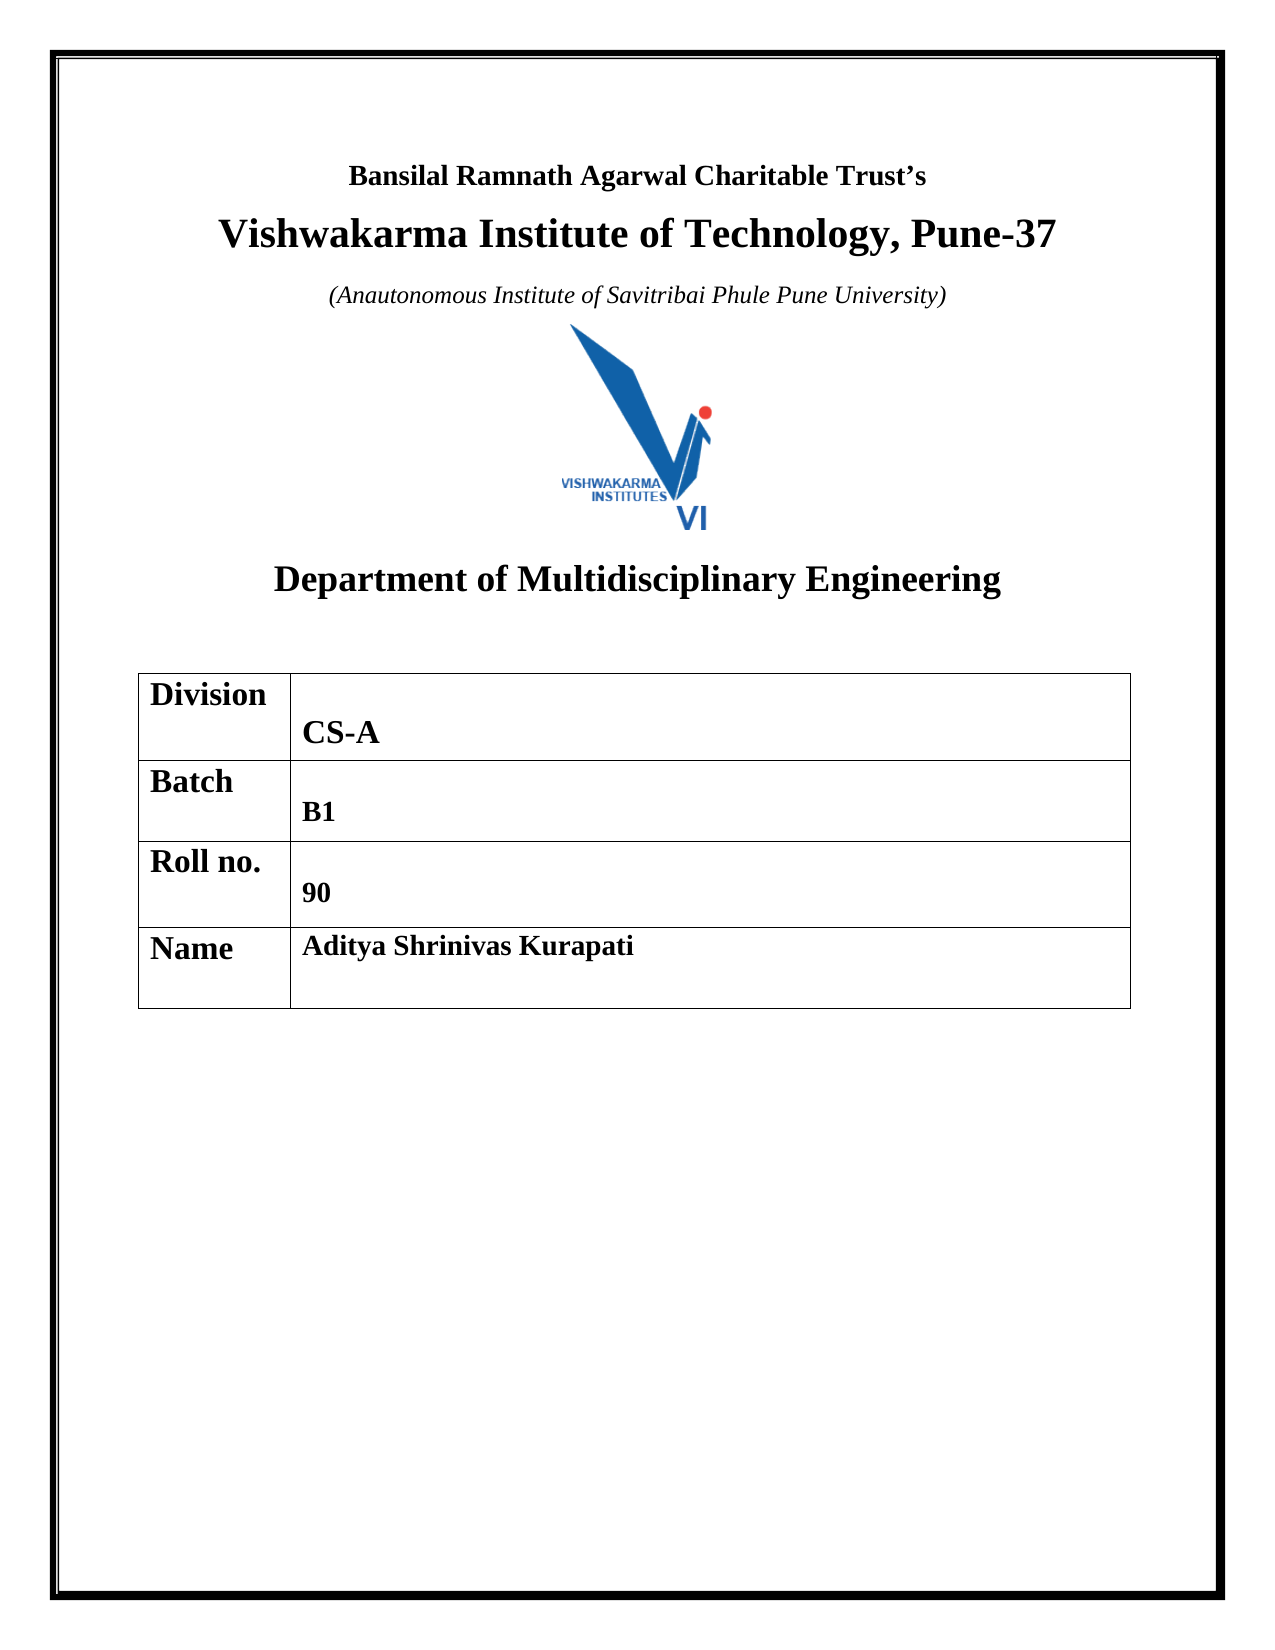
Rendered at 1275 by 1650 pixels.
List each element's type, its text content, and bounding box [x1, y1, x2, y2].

table_cell Aditya Shrinivas Kurapati [291, 928, 1130, 1008]
picture [562, 324, 712, 530]
subtitle Bansilal Ramnath Agarwal Charitable Trust’s [239, 158, 1036, 192]
table_cell 90 [291, 842, 1130, 927]
table_header CS-A [291, 674, 1130, 760]
text Department of Multidisciplinary Engineering [150, 556, 1125, 599]
table_header Division [139, 674, 290, 760]
table_cell Name [139, 928, 290, 1008]
text (Anautonomous Institute of Savitribai Phule Pune University) [239, 280, 1036, 309]
table_cell Batch [139, 761, 290, 841]
title Vishwakarma Institute of Technology, Pune-37 [150, 208, 1125, 256]
table_cell B1 [291, 761, 1130, 841]
table_cell Roll no. [139, 842, 290, 927]
